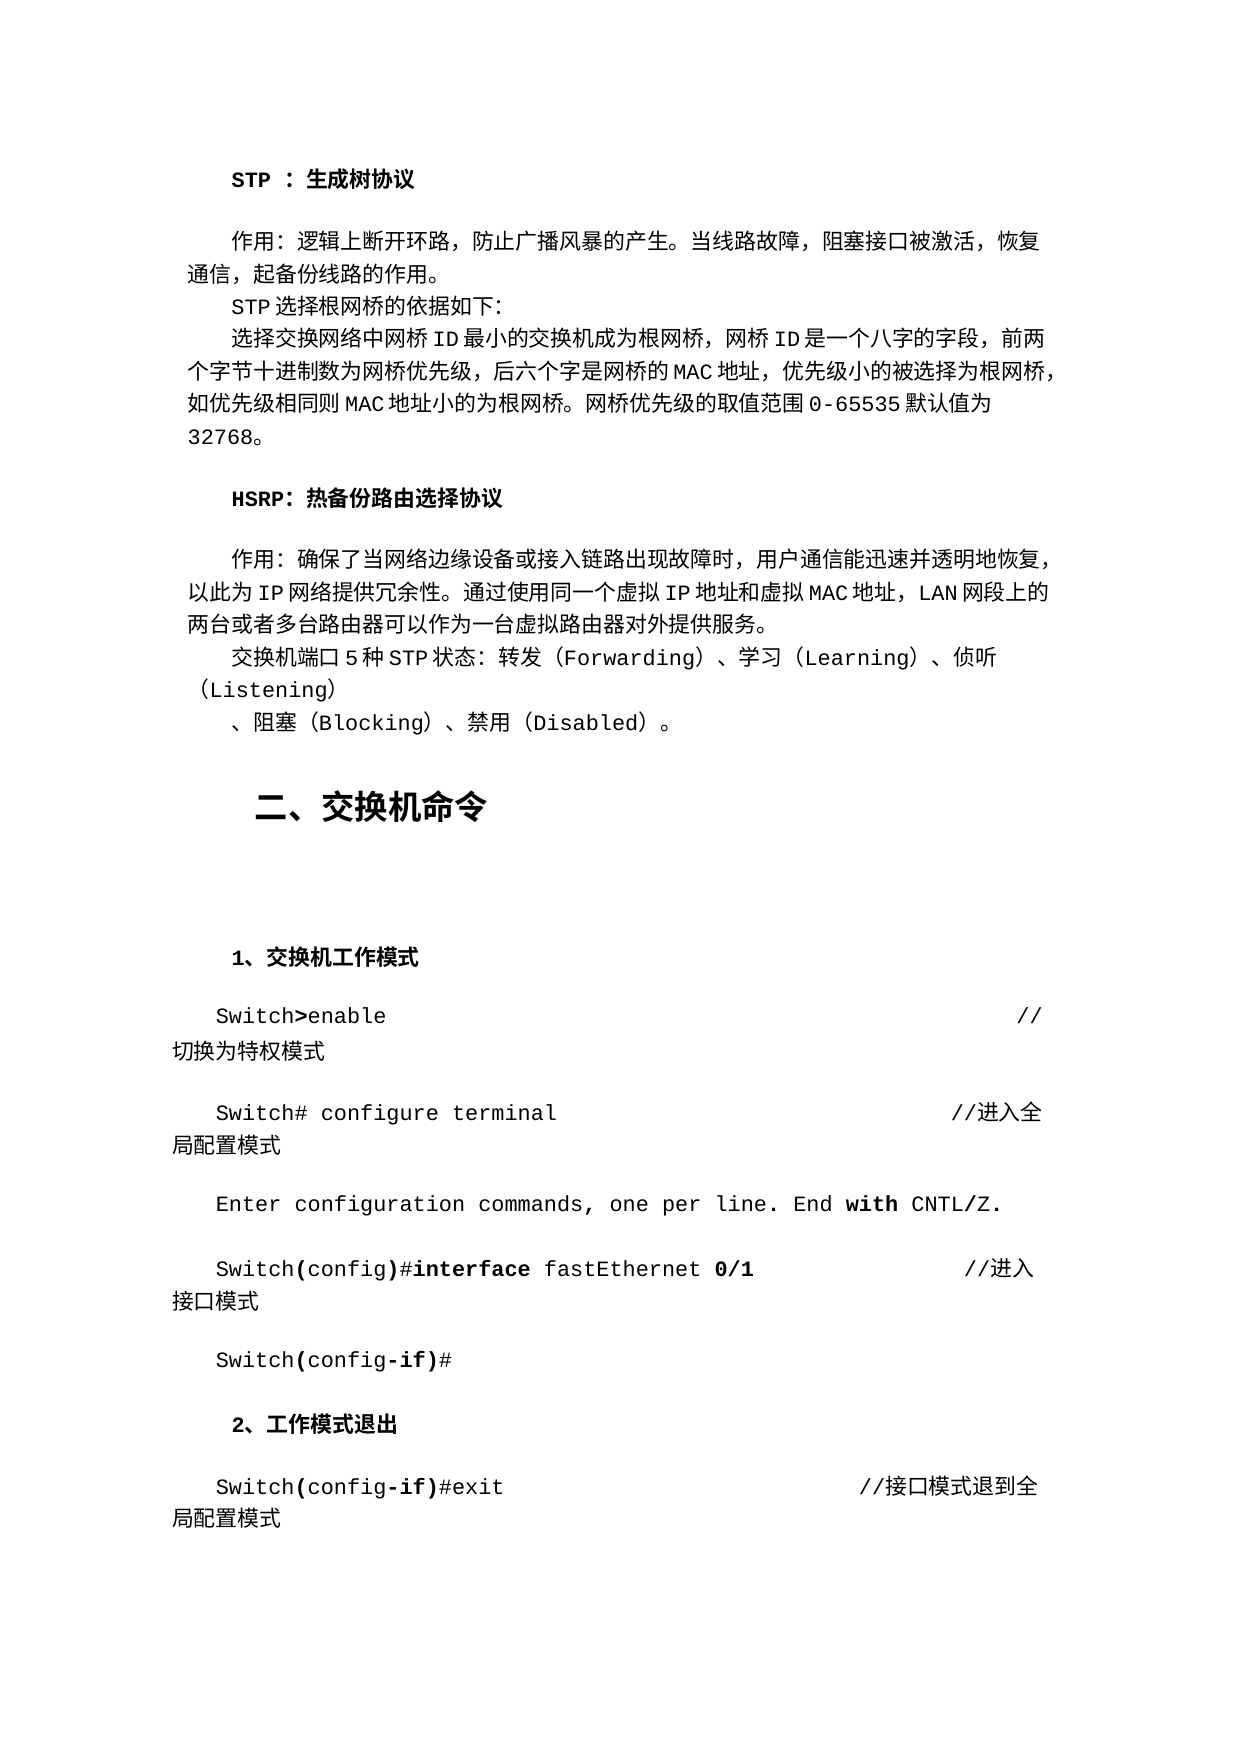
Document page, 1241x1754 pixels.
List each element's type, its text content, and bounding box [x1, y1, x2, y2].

list 选择交换网络中网桥ID最小的交换机成为根网桥，网桥ID是一个八字的字段，前两个字节十进制数为网桥优先级，后六个字是网桥的MAC地址，优先级小的被选择为根网桥，如优先级相同则MAC地址小的为根网桥。网桥优先级的取值范围0-65535默认值为32768。 [187, 321, 1053, 451]
list 交换机端口5种STP状态：转发（Forwarding）、学习（Learning）、侦听（Listening） [187, 639, 1053, 704]
list STP选择根网桥的依据如下： [187, 289, 1053, 321]
list Switch(config-if)# [172, 1345, 1053, 1378]
list Switch(config)#interface fastEthernet 0/1 //进入接口模式 [172, 1251, 1053, 1316]
subtitle HSRP：热备份路由选择协议 [187, 480, 1053, 513]
list Switch# configure terminal //进入全局配置模式 [172, 1095, 1053, 1160]
list 作用：逻辑上断开环路，防止广播风暴的产生。当线路故障，阻塞接口被激活，恢复通信，起备份线路的作用。 [187, 224, 1053, 289]
list Enter configuration commands, one per line. End with CNTL/Z. [172, 1189, 1053, 1222]
list 、阻塞（Blocking）、禁用（Disabled）。 [187, 704, 1053, 737]
subtitle 二、交换机命令 [187, 772, 1053, 837]
list Switch>enable //切换为特权模式 [172, 1001, 1053, 1066]
subtitle STP ：生成树协议 [187, 162, 1053, 194]
subtitle 工作模式退出 [187, 1407, 1053, 1439]
subtitle 交换机工作模式 [187, 939, 1053, 972]
list 作用：确保了当网络边缘设备或接入链路出现故障时，用户通信能迅速并透明地恢复，以此为IP网络提供冗余性。通过使用同一个虚拟IP地址和虚拟MAC地址，LAN网段上的两台或者多台路由器可以作为一台虚拟路由器对外提供服务。 [187, 542, 1053, 639]
list Switch(config-if)#exit //接口模式退到全局配置模式 [172, 1468, 1053, 1533]
